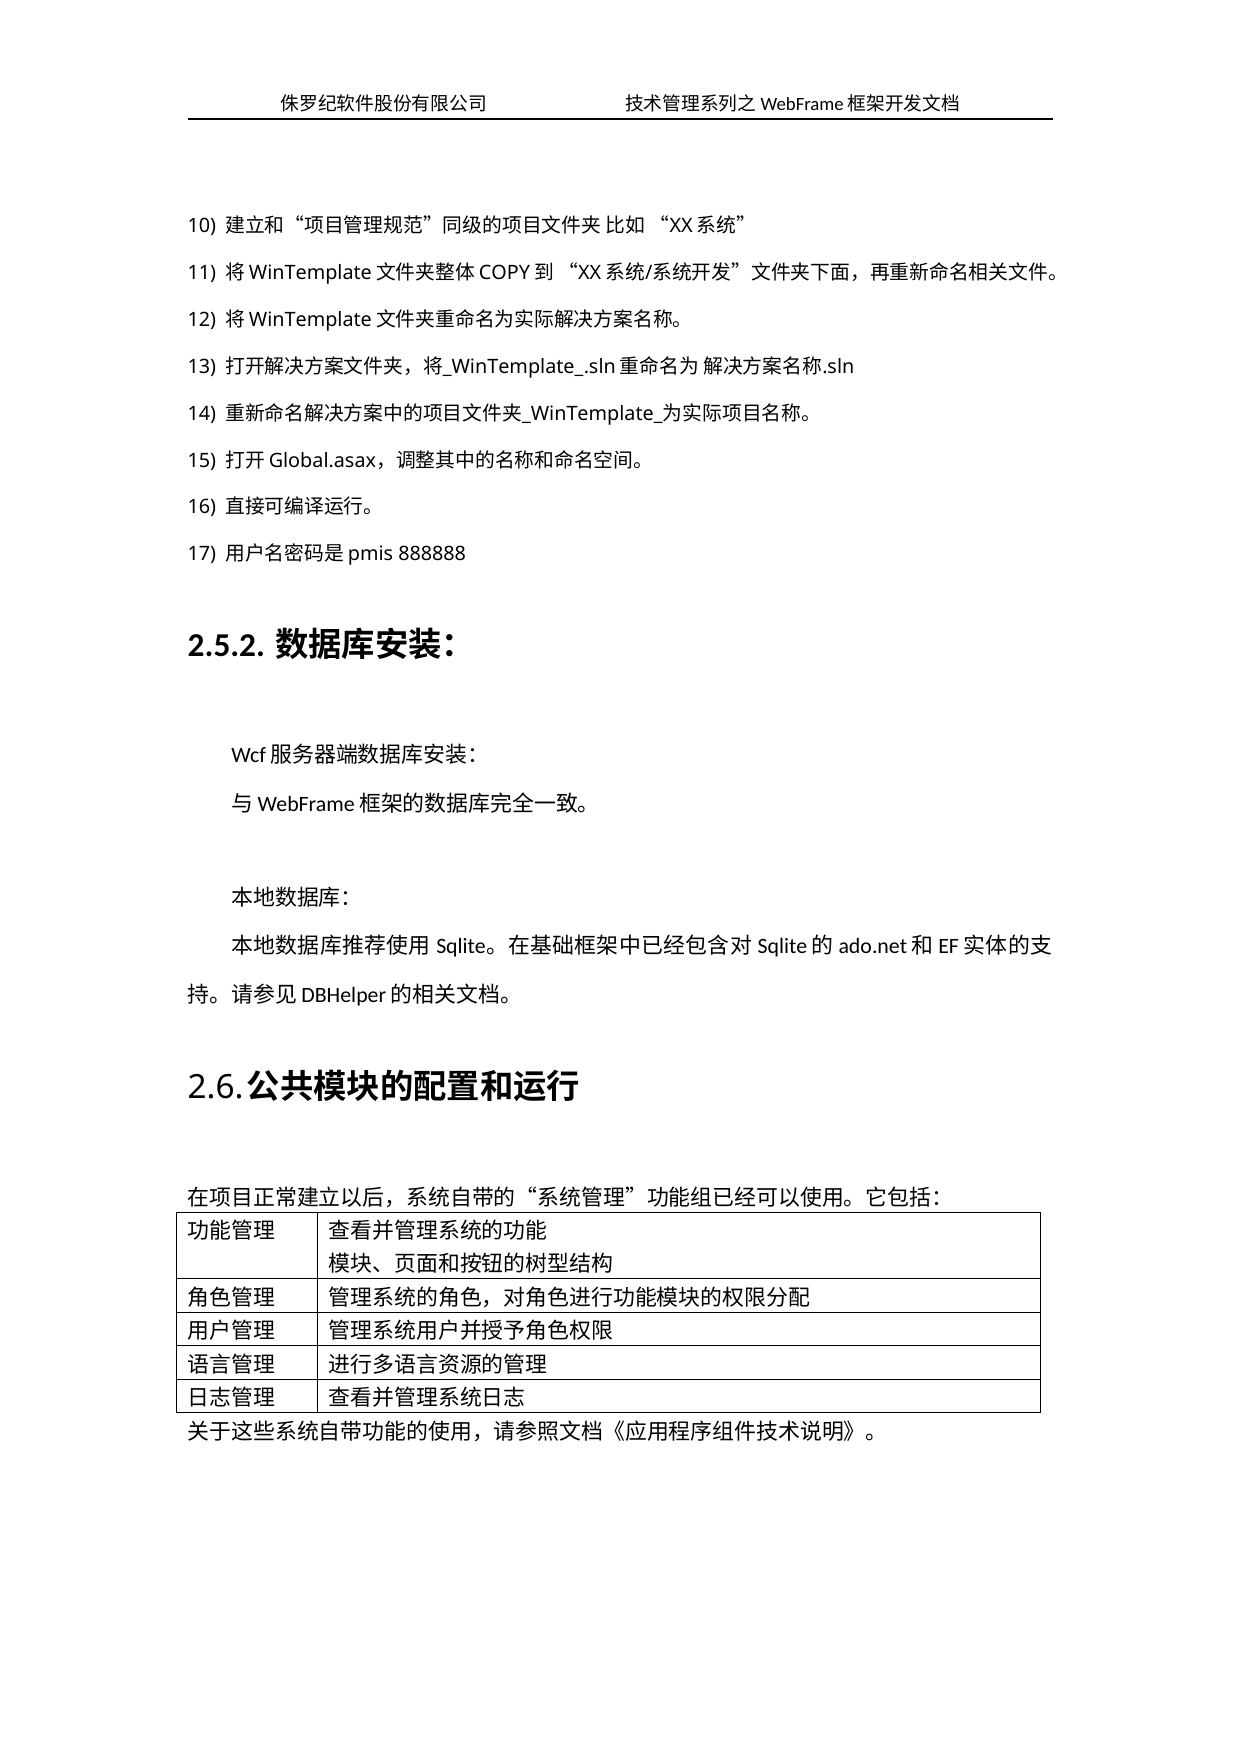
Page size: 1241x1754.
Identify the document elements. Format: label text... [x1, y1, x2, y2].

text 在项目正常建立以后，系统自带的“系统管理”功能组已经可以使用。它包括： [187, 1179, 1053, 1212]
table_cell 角色管理 [177, 1279, 317, 1312]
text 本地数据库： [187, 879, 1053, 912]
subtitle 数据库安装： [187, 610, 1053, 675]
list 直接可编译运行。 [187, 489, 1053, 522]
list 重新命名解决方案中的项目文件夹_WinTemplate_为实际项目名称。 [187, 395, 1053, 428]
table_cell 语言管理 [177, 1346, 317, 1379]
list 打开解决方案文件夹，将_WinTemplate_.sln重命名为 解决方案名称.sln [187, 348, 1053, 381]
table_cell 查看并管理系统日志 [318, 1380, 1040, 1412]
table_cell 用户管理 [177, 1313, 317, 1345]
text 本地数据库推荐使用Sqlite。在基础框架中已经包含对Sqlite的ado.net和EF实体的支持。请参见DBHelper的相关文档。 [187, 928, 1053, 1009]
list 建立和“项目管理规范”同级的项目文件夹 比如 “XX系统” [187, 208, 1053, 240]
table_header 查看并管理系统的功能 模块、页面和按钮的树型结构 [318, 1213, 1040, 1278]
text 与WebFrame框架的数据库完全一致。 [187, 785, 1053, 818]
list 打开Global.asax，调整其中的名称和命名空间。 [187, 442, 1053, 475]
table_header 功能管理 [177, 1213, 317, 1278]
text Wcf服务器端数据库安装： [187, 737, 1053, 769]
list 将WinTemplate文件夹整体COPY到 “XX系统/系统开发”文件夹下面，再重新命名相关文件。 [187, 255, 1053, 287]
list 用户名密码是pmis 888888 [187, 536, 1053, 568]
table_cell 管理系统用户并授予角色权限 [318, 1313, 1040, 1345]
subtitle 公共模块的配置和运行 [187, 1052, 1053, 1117]
table_cell 日志管理 [177, 1380, 317, 1412]
table_cell 管理系统的角色，对角色进行功能模块的权限分配 [318, 1279, 1040, 1312]
list 将WinTemplate文件夹重命名为实际解决方案名称。 [187, 302, 1053, 334]
text 关于这些系统自带功能的使用，请参照文档《应用程序组件技术说明》。 [187, 1413, 1053, 1446]
table_cell 进行多语言资源的管理 [318, 1346, 1040, 1379]
